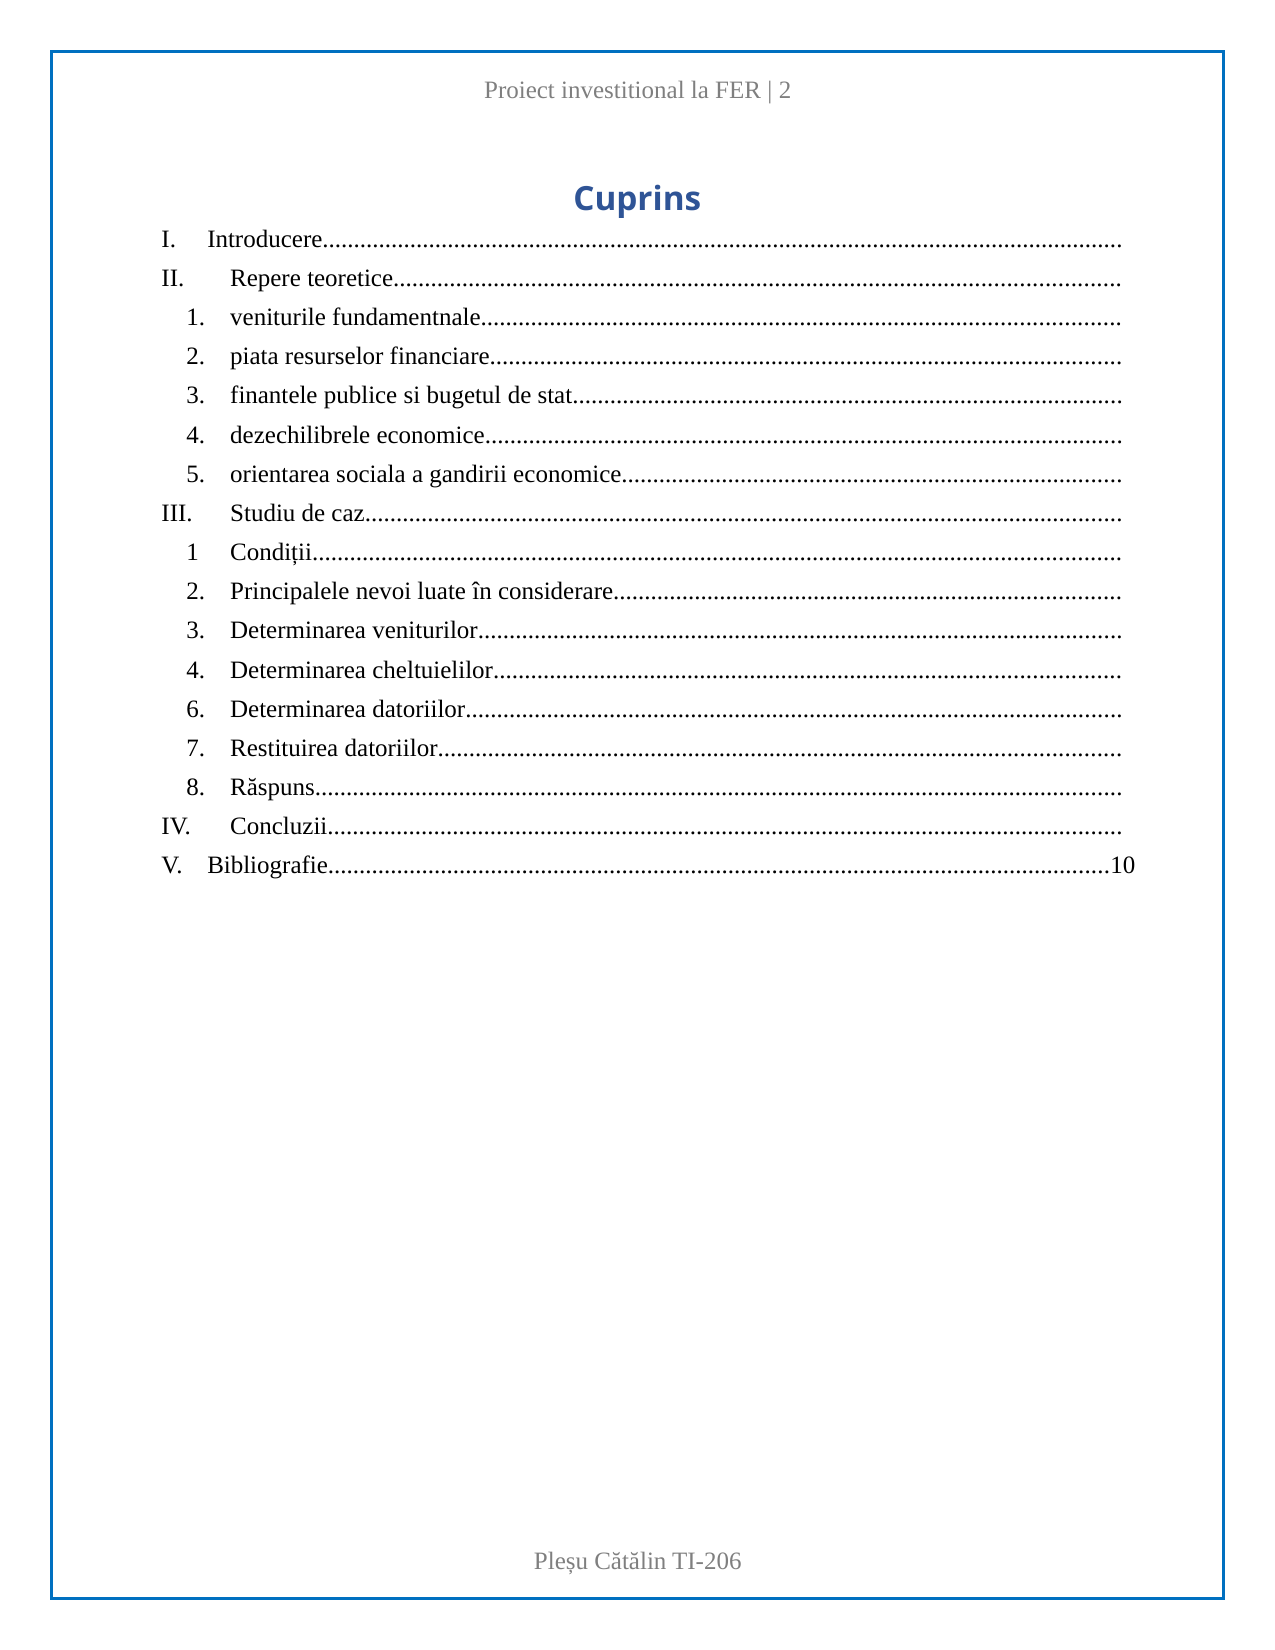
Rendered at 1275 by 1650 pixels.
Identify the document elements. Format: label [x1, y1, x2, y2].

table_header [150, 150, 1124, 1500]
